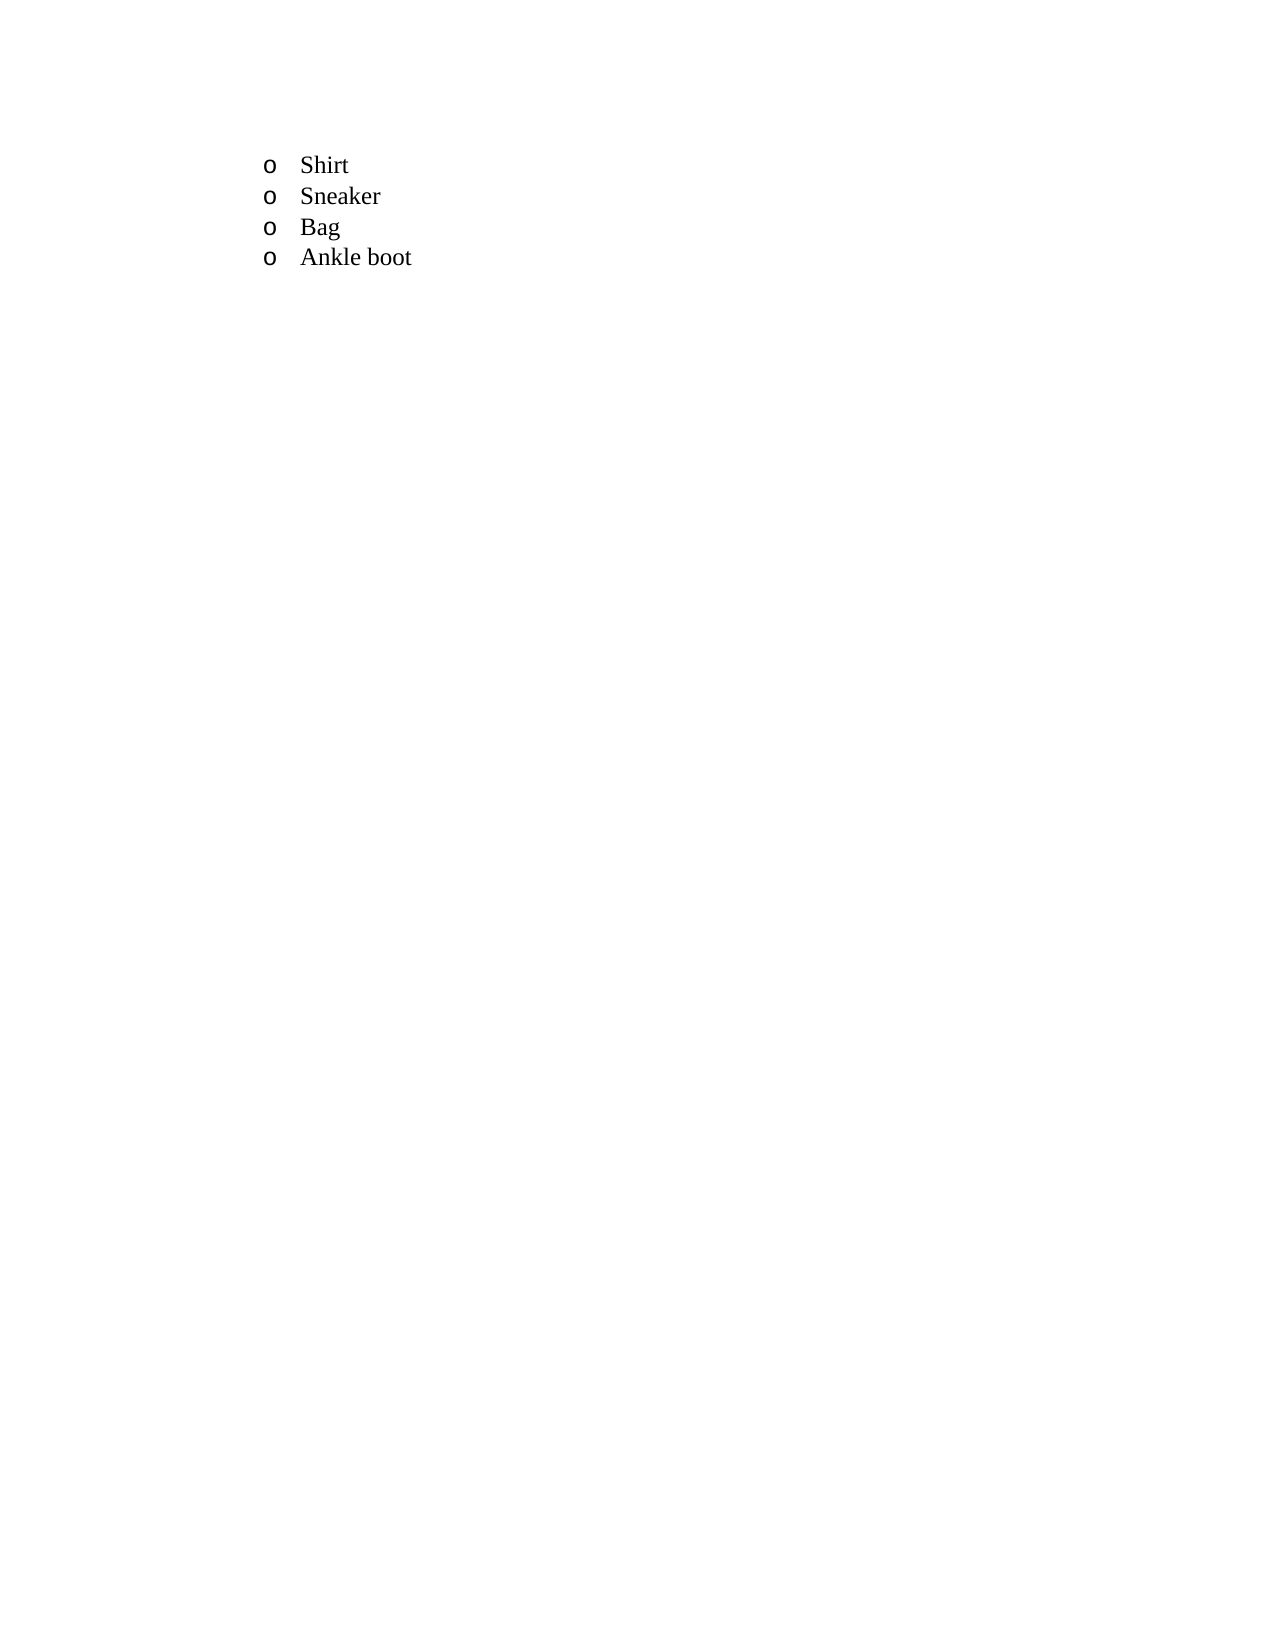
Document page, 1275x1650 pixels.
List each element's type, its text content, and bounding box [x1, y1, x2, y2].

list Ankle boot [262, 242, 1125, 273]
list Shirt [262, 150, 1125, 181]
list Bag [262, 212, 1125, 242]
list Sneaker [262, 181, 1125, 212]
